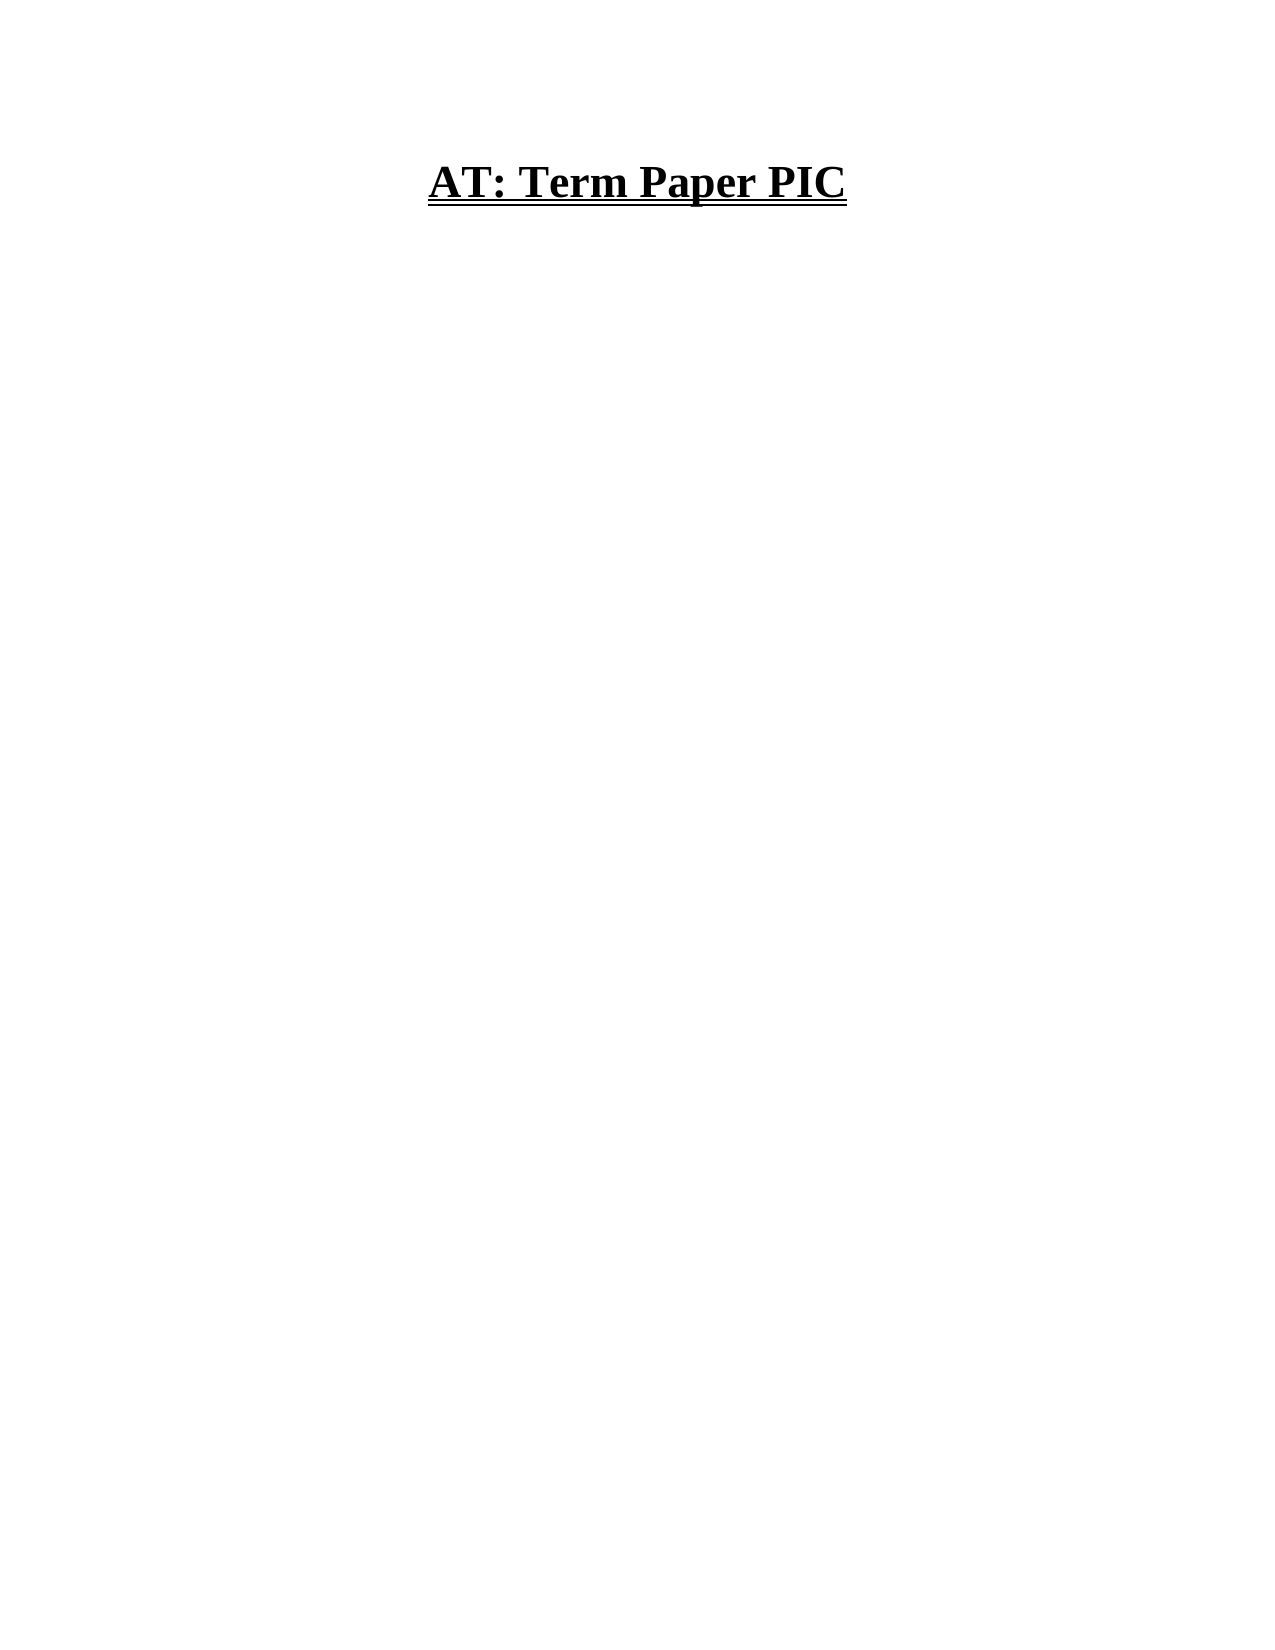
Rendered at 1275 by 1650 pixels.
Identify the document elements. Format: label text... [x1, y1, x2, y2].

subtitle AT: Term Paper PIC [187, 154, 1087, 207]
